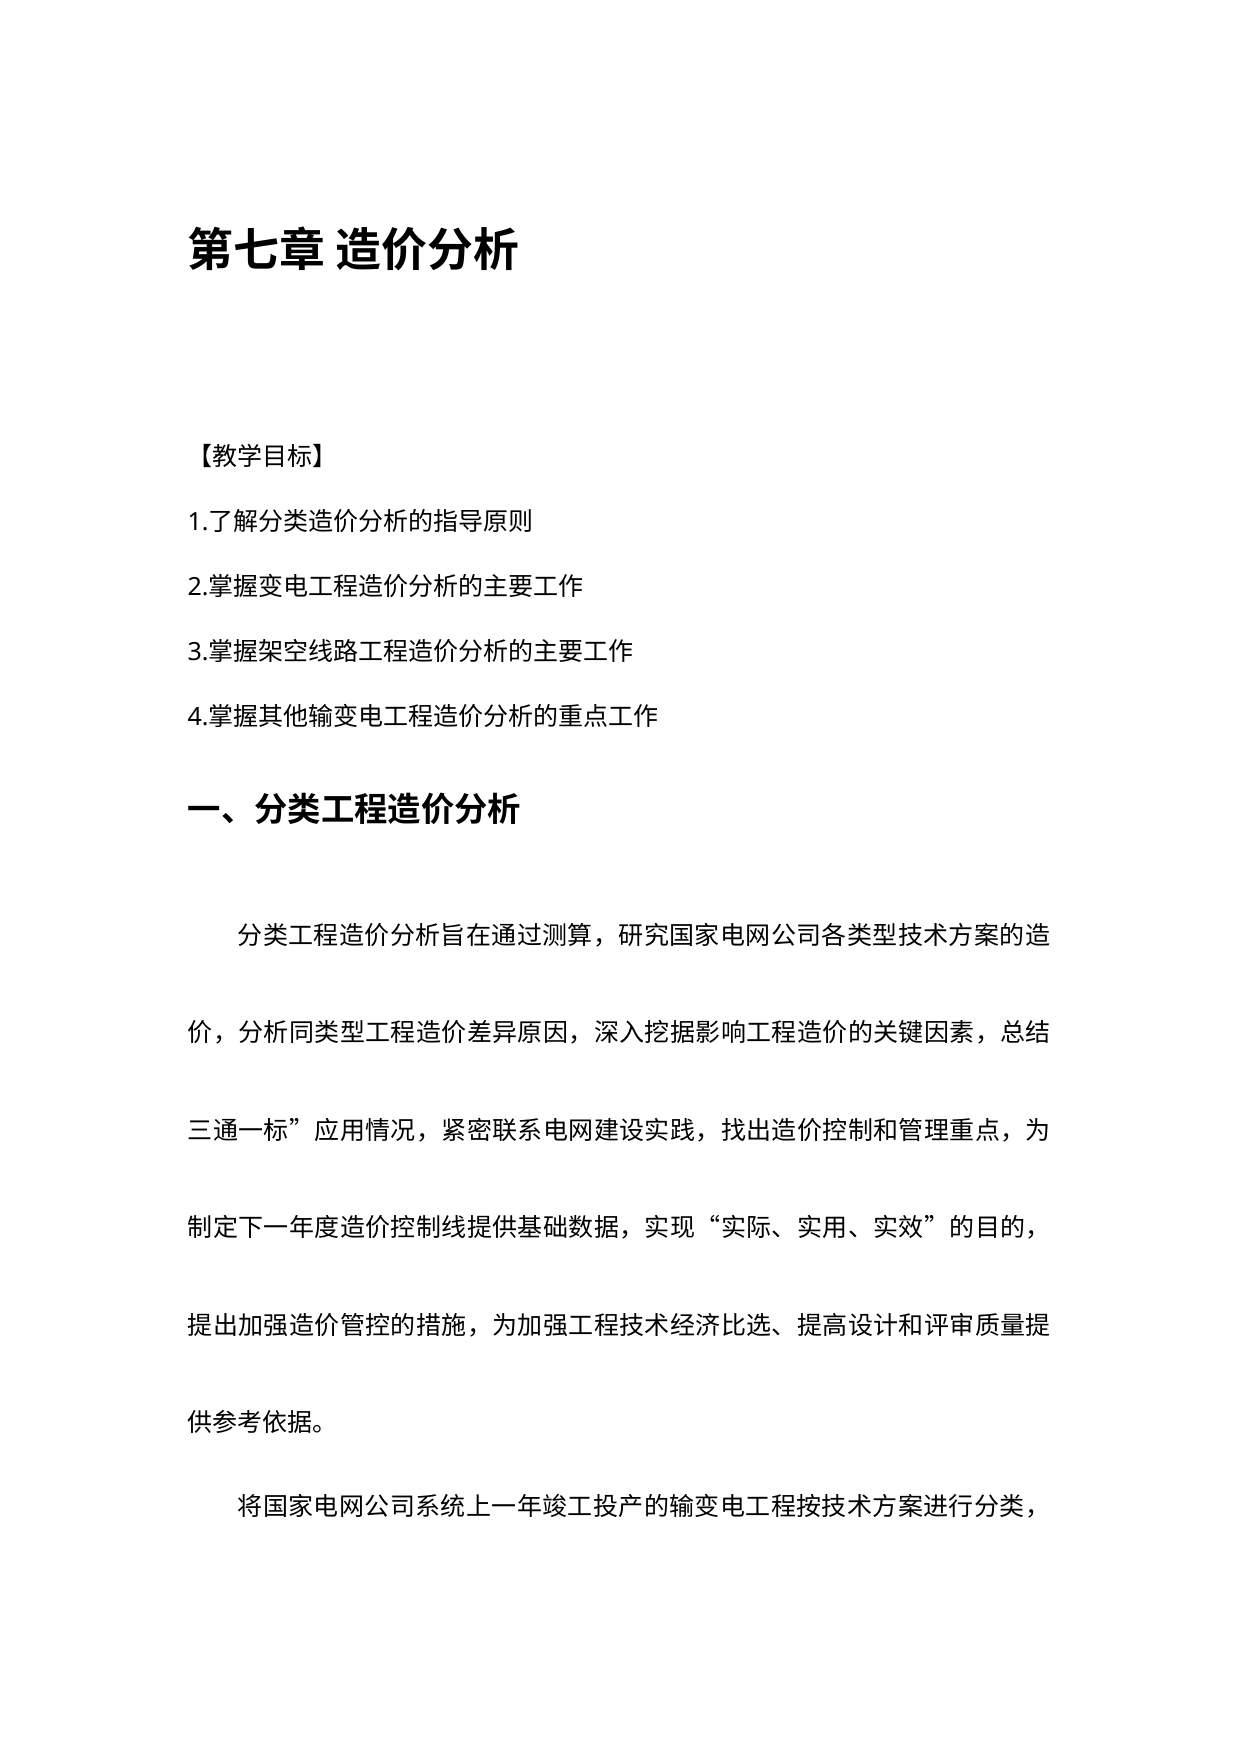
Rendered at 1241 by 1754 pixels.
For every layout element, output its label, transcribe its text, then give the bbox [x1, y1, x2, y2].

text 2.掌握变电工程造价分析的主要工作 [187, 552, 1053, 617]
text 分类工程造价分析旨在通过测算，研究国家电网公司各类型技术方案的造价，分析同类型工程造价差异原因，深入挖据影响工程造价的关键因素，总结三通一标”应用情况，紧密联系电网建设实践，找出造价控制和管理重点，为制定下一年度造价控制线提供基础数据，实现“实际、实用、实效”的目的，提出加强造价管控的措施，为加强工程技术经济比选、提高设计和评审质量提供参考依据。 [187, 901, 1053, 1453]
text 4.掌握其他输变电工程造价分析的重点工作 [187, 682, 1053, 747]
subtitle 第七章 造价分析 [187, 197, 1053, 295]
text 【教学目标】 [187, 422, 1053, 487]
text 1.了解分类造价分析的指导原则 [187, 487, 1053, 552]
subtitle 一、分类工程造价分析 [187, 774, 1053, 839]
text 3.掌握架空线路工程造价分析的主要工作 [187, 617, 1053, 682]
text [187, 1472, 1053, 1537]
